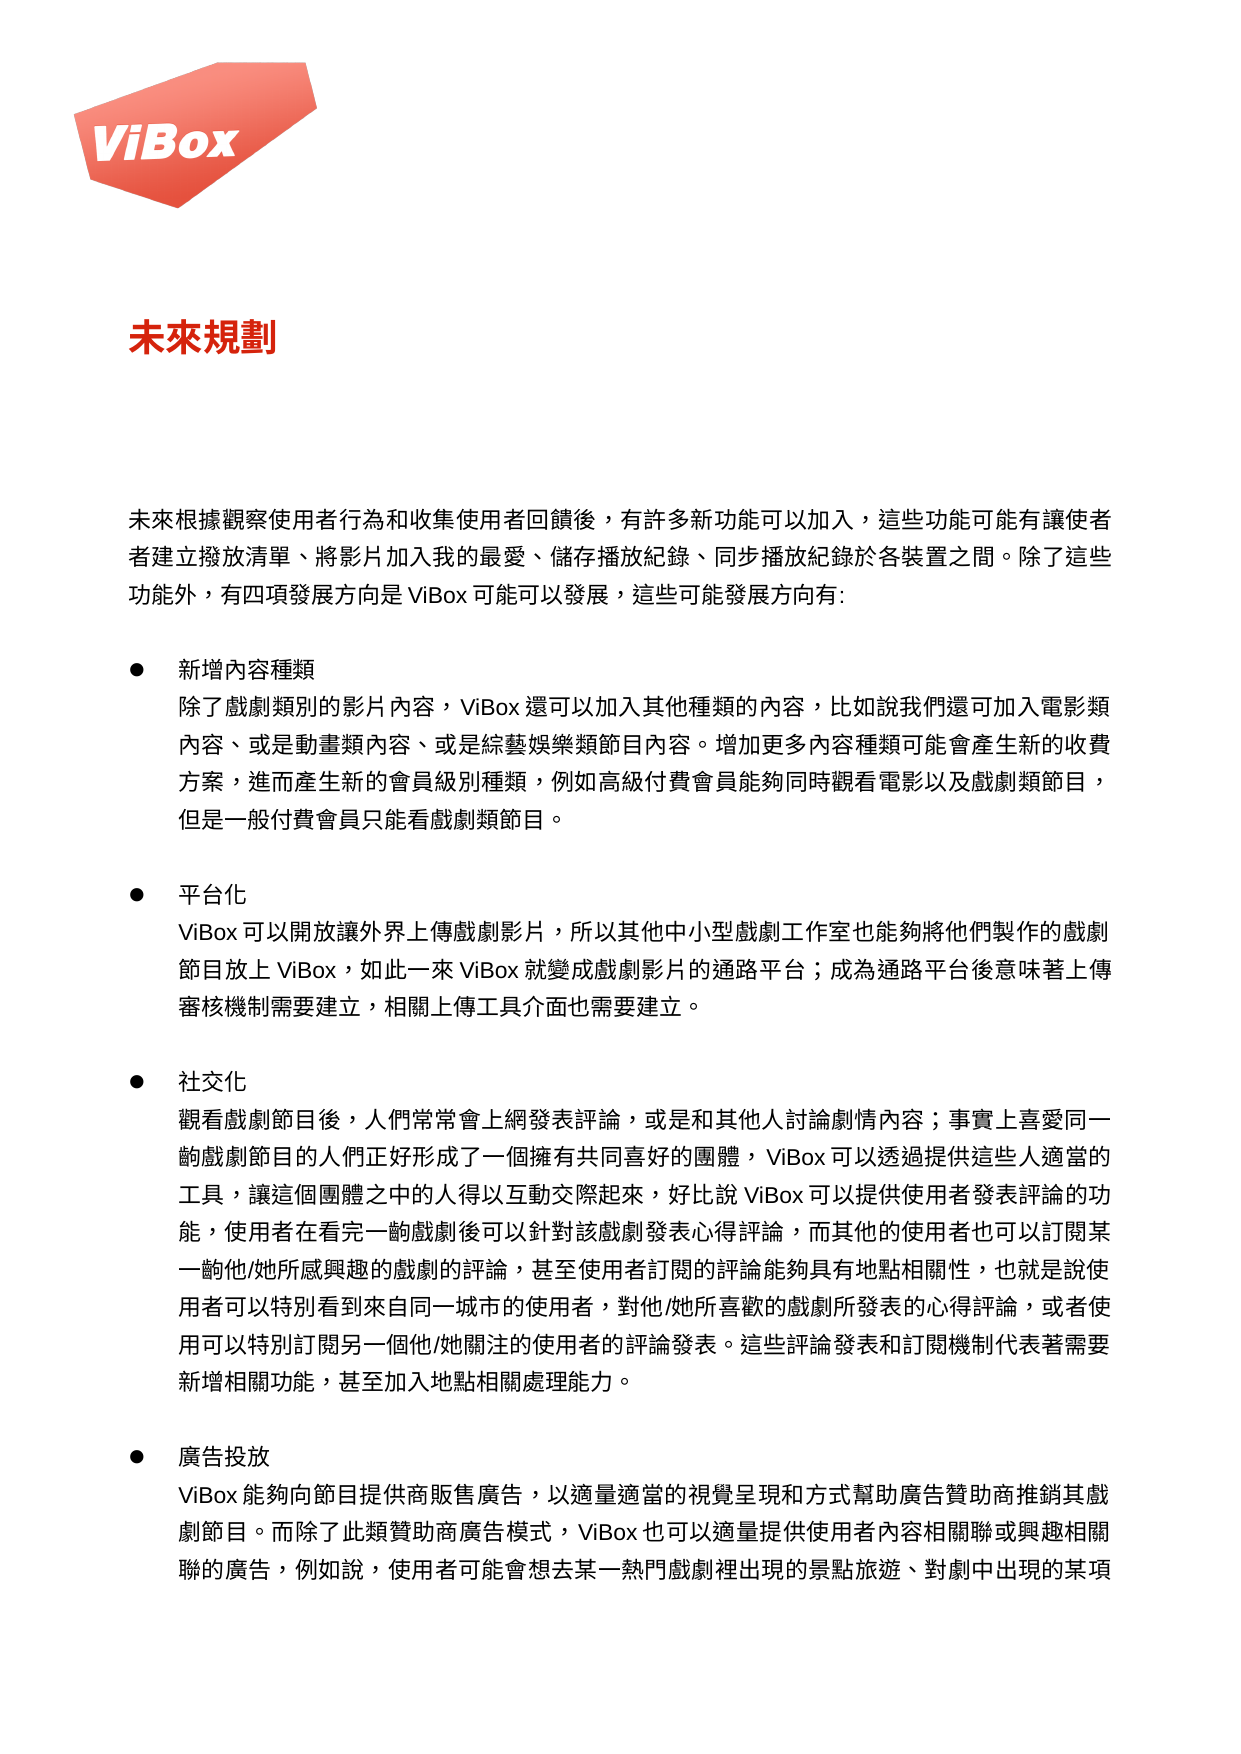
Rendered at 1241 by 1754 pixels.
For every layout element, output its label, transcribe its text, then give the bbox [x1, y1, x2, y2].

list 新增內容種類 [128, 650, 1112, 687]
subtitle 未來規劃 [128, 297, 1112, 372]
list 廣告投放 [128, 1437, 1112, 1475]
text 未來根據觀察使用者行為和收集使用者回饋後，有許多新功能可以加入，這些功能可能有讓使者者建立撥放清單、將影片加入我的最愛、儲存播放紀錄、同步播放紀錄於各裝置之間。除了這些功能外，有四項發展方向是ViBox可能可以發展，這些可能發展方向有: [128, 500, 1112, 612]
list 社交化 [128, 1062, 1112, 1100]
list 觀看戲劇節目後，人們常常會上網發表評論，或是和其他人討論劇情內容；事實上喜愛同一齣戲劇節目的人們正好形成了一個擁有共同喜好的團體，ViBox可以透過提供這些人適當的工具，讓這個團體之中的人得以互動交際起來，好比說ViBox可以提供使用者發表評論的功能，使用者在看完一齣戲劇後可以針對該戲劇發表心得評論，而其他的使用者也可以訂閱某一齣他/她所感興趣的戲劇的評論，甚至使用者訂閱的評論能夠具有地點相關性，也就是說使用者可以特別看到來自同一城市的使用者，對他/她所喜歡的戲劇所發表的心得評論，或者使用可以特別訂閱另一個他/她關注的使用者的評論發表。這些評論發表和訂閱機制代表著需要新增相關功能，甚至加入地點相關處理能力。 [178, 1100, 1112, 1400]
list ViBox可以開放讓外界上傳戲劇影片，所以其他中小型戲劇工作室也能夠將他們製作的戲劇節目放上ViBox，如此一來ViBox就變成戲劇影片的通路平台；成為通路平台後意味著上傳審核機制需要建立，相關上傳工具介面也需要建立。 [178, 912, 1112, 1025]
list 平台化 [128, 875, 1112, 912]
picture [73, 62, 318, 209]
list 除了戲劇類別的影片內容，ViBox還可以加入其他種類的內容，比如說我們還可加入電影類內容、或是動畫類內容、或是綜藝娛樂類節目內容。增加更多內容種類可能會產生新的收費方案，進而產生新的會員級別種類，例如高級付費會員能夠同時觀看電影以及戲劇類節目，但是一般付費會員只能看戲劇類節目。 [178, 687, 1112, 837]
